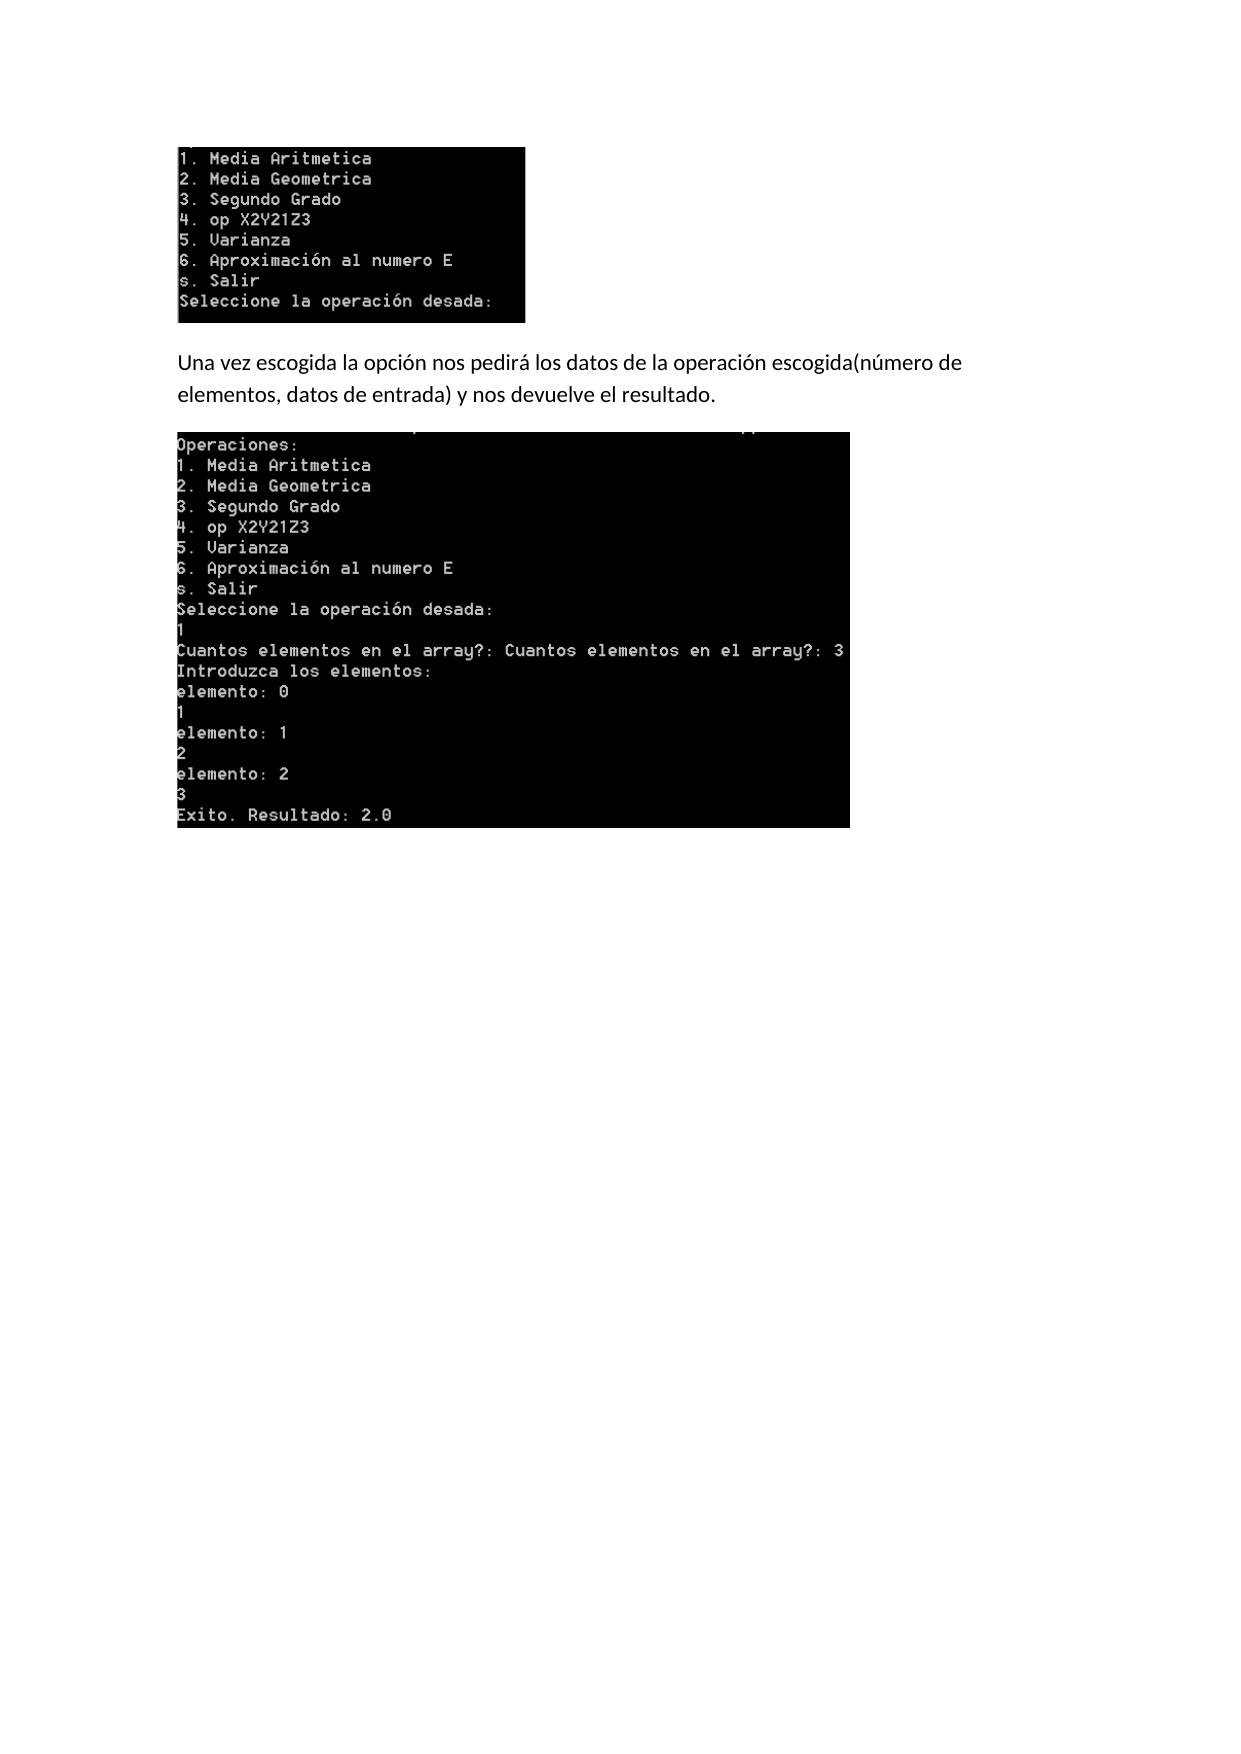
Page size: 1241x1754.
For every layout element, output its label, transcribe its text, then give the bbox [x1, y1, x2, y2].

text Una vez escogida la opción nos pedirá los datos de la operación escogida(número de elementos, datos de entrada) y nos devuelve el resultado. [177, 348, 1063, 408]
picture [177, 147, 526, 323]
picture [177, 432, 850, 828]
